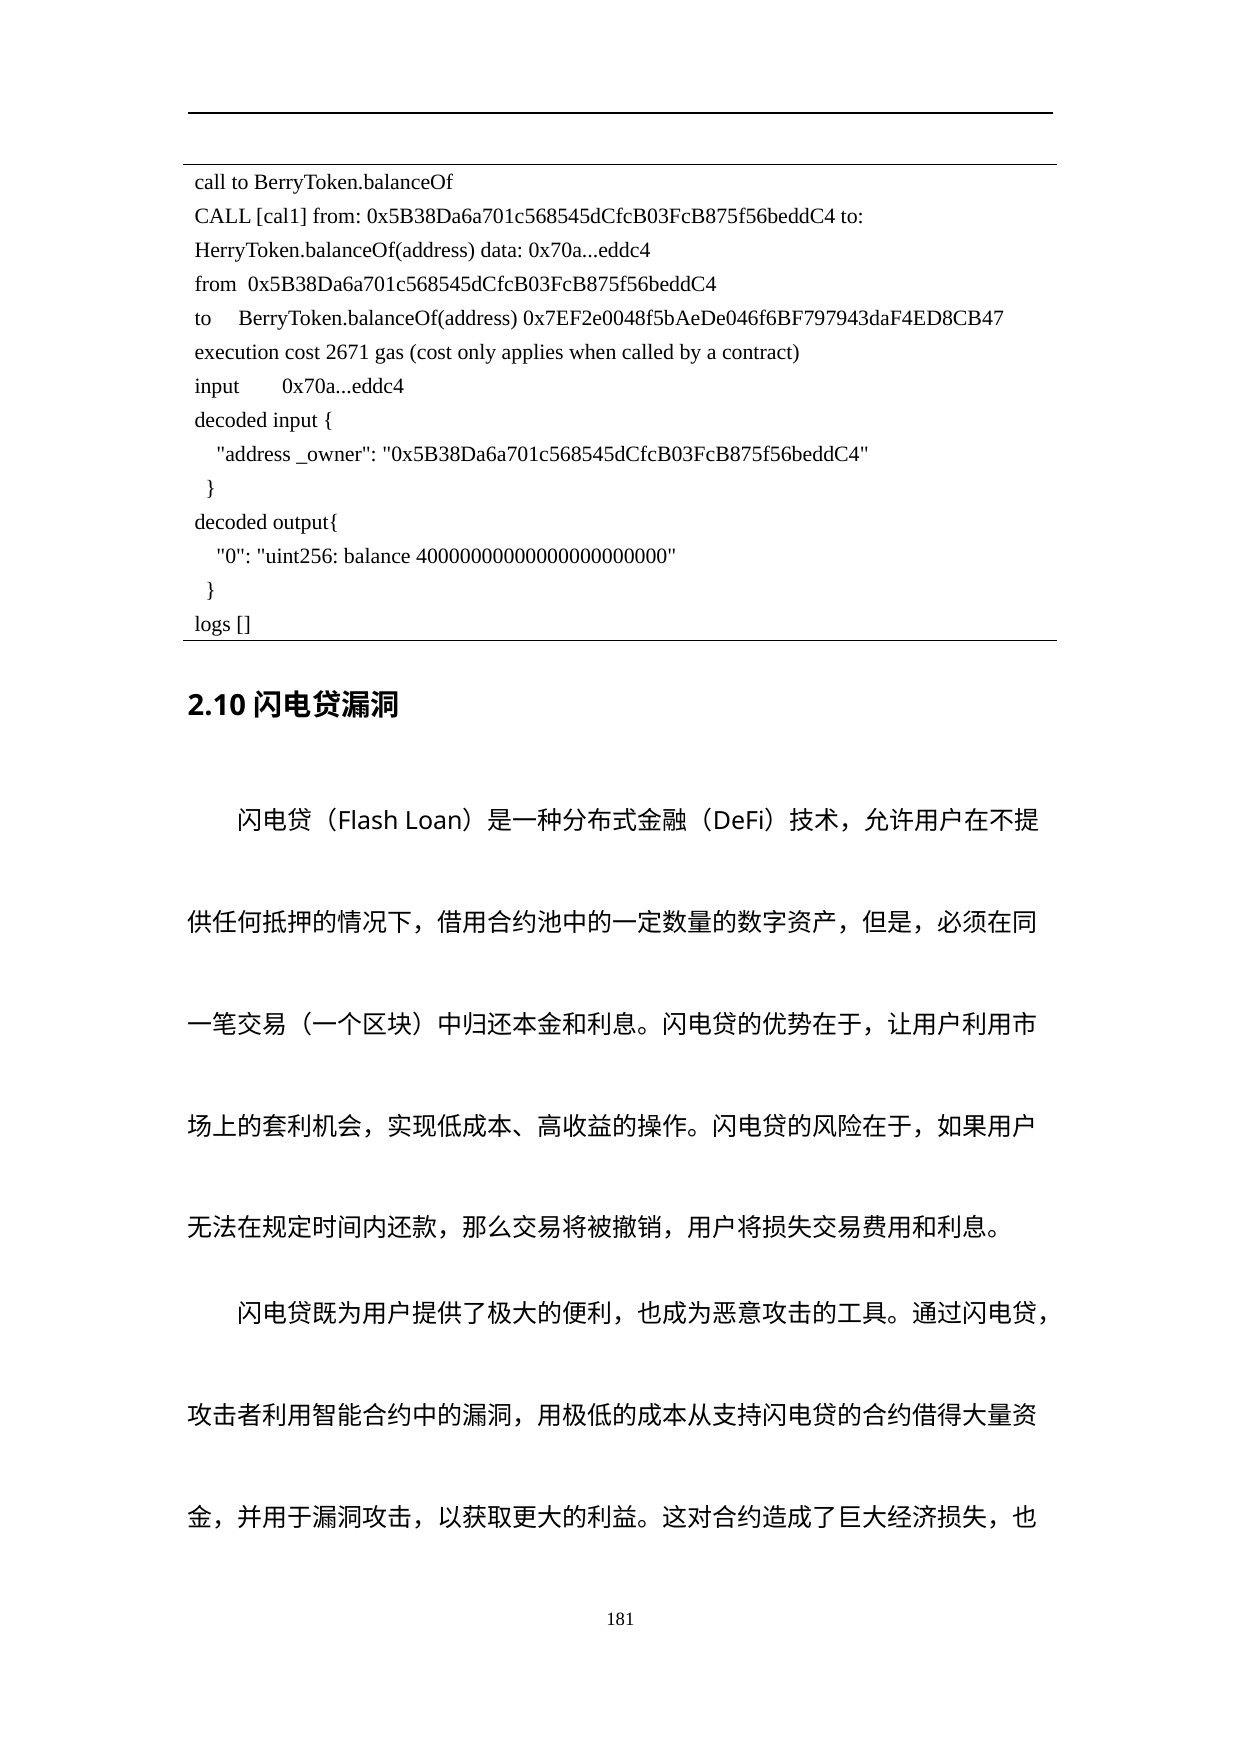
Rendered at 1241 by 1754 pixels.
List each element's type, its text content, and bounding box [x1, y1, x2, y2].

text 2.10 闪电贷漏洞 [187, 668, 1053, 736]
text 闪电贷（Flash Loan）是一种分布式金融（DeFi）技术，允许用户在不提供任何抵押的情况下，借用合约池中的一定数量的数字资产，但是，必须在同一笔交易（一个区块）中归还本金和利息。闪电贷的优势在于，让用户利用市场上的套利机会，实现低成本、高收益的操作。闪电贷的风险在于，如果用户无法在规定时间内还款，那么交易将被撤销，用户将损失交易费用和利息。 [187, 784, 1053, 1260]
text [187, 1278, 1053, 1550]
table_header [183, 165, 1057, 640]
